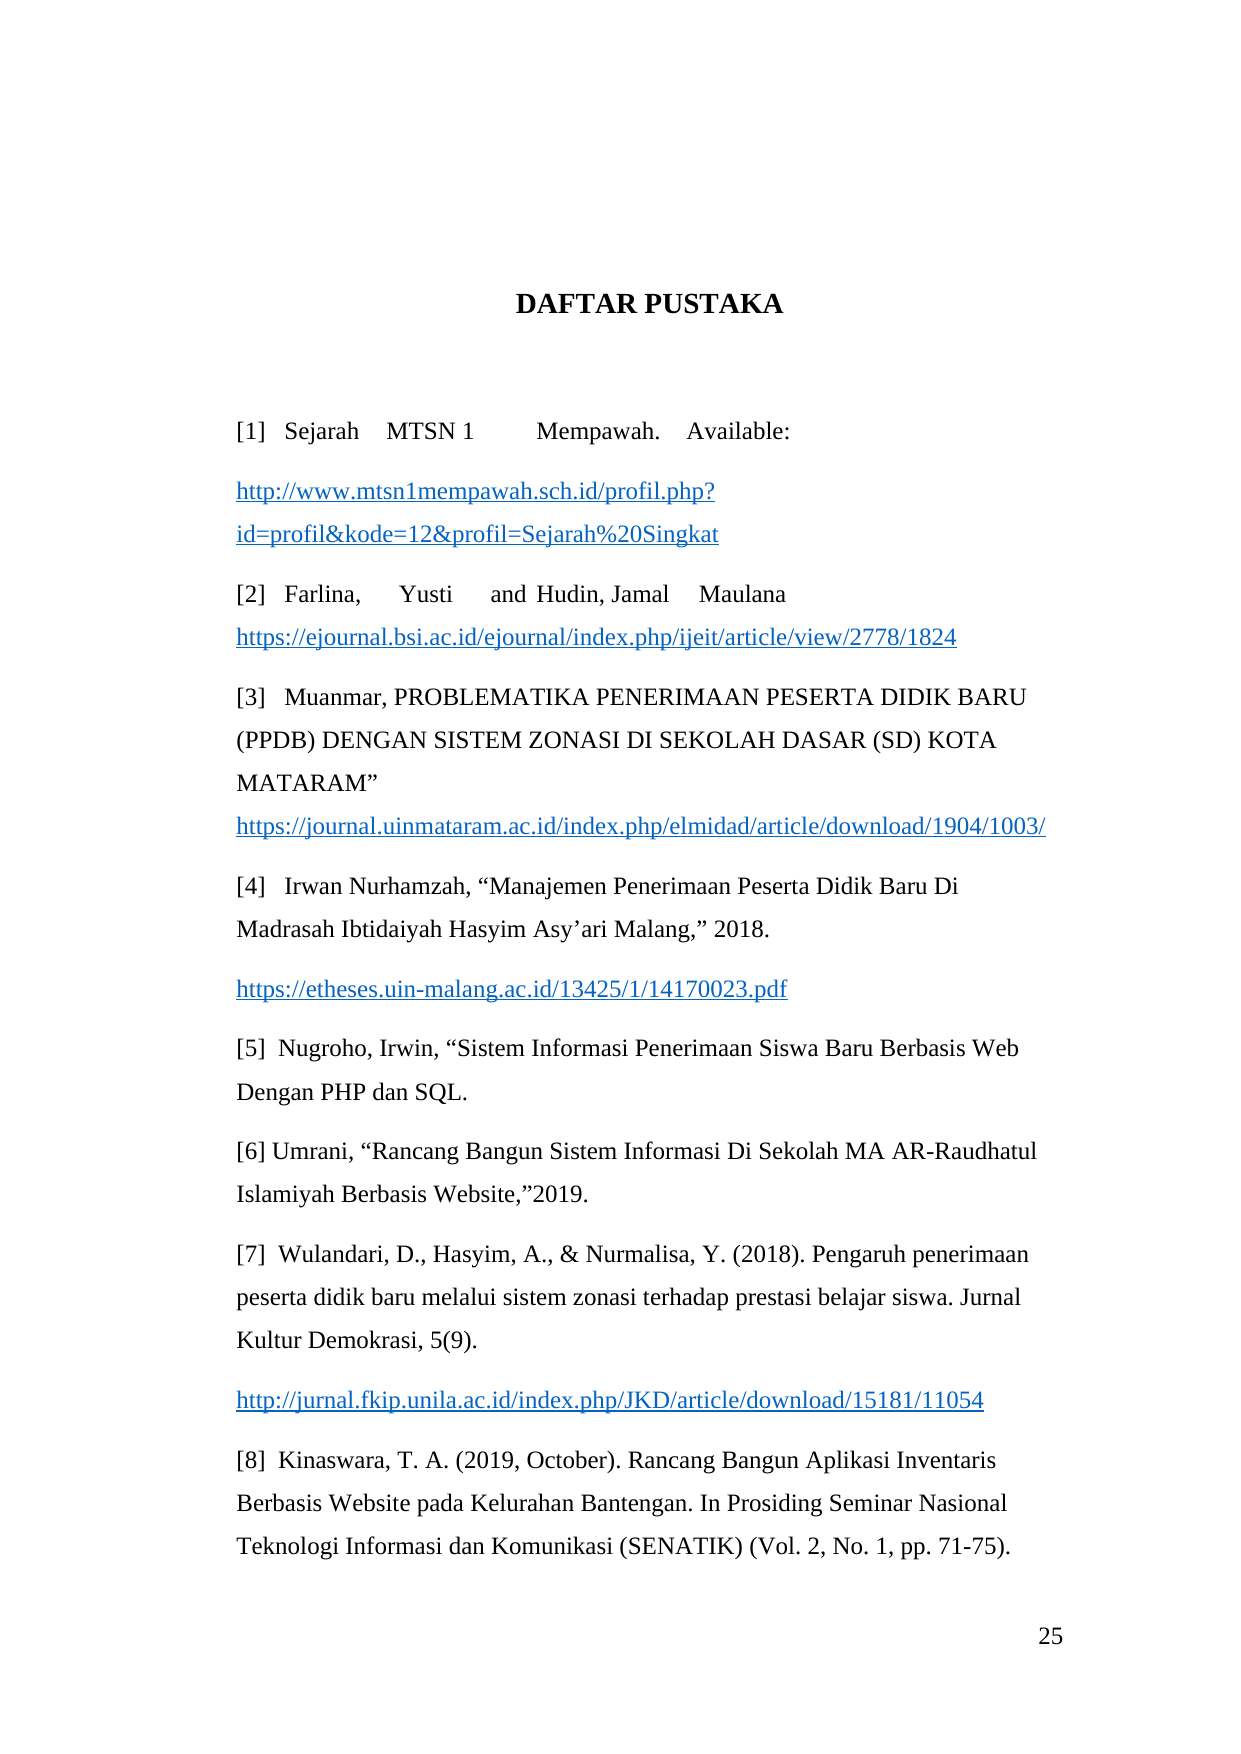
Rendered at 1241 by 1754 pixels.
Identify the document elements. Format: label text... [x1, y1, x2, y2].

text http://jurnal.fkip.unila.ac.id/index.php/JKD/article/download/15181/11054 [236, 1385, 1063, 1414]
text https://etheses.uin-malang.ac.id/13425/1/14170023.pdf [236, 974, 1063, 1002]
text [5] Nugroho, Irwin, “Sistem Informasi Penerimaan Siswa Baru Berbasis Web Dengan PHP dan SQL. [236, 1033, 1063, 1105]
text [1] Sejarah MTSN 1 Mempawah. Available: [236, 416, 1063, 445]
text [3] Muanmar, PROBLEMATIKA PENERIMAAN PESERTA DIDIK BARU (PPDB) DENGAN SISTEM ZONASI DI SEKOLAH DASAR (SD) KOTA MATARAM” https://journal.uinmataram.ac.id/index.php/elmidad/article/download/1904/1003/ [236, 682, 1063, 840]
text http://www.mtsn1mempawah.sch.id/profil.php?id=profil&kode=12&profil=Sejarah%20Singkat [236, 476, 1063, 548]
text [6] Umrani, “Rancang Bangun Sistem Informasi Di Sekolah MA AR-Raudhatul Islamiyah Berbasis Website,”2019. [236, 1136, 1063, 1208]
text [7] Wulandari, D., Hasyim, A., & Nurmalisa, Y. (2018). Pengaruh penerimaan peserta didik baru melalui sistem zonasi terhadap prestasi belajar siswa. Jurnal Kultur Demokrasi, 5(9). [236, 1239, 1063, 1354]
text [4] Irwan Nurhamzah, “Manajemen Penerimaan Peserta Didik Baru Di Madrasah Ibtidaiyah Hasyim Asy’ari Malang,” 2018. [236, 871, 1063, 943]
text [8] Kinaswara, T. A. (2019, October). Rancang Bangun Aplikasi Inventaris Berbasis Website pada Kelurahan Bantengan. In Prosiding Seminar Nasional Teknologi Informasi dan Komunikasi (SENATIK) (Vol. 2, No. 1, pp. 71-75). [236, 1445, 1063, 1560]
text [2] Farlina, Yusti and Hudin, Jamal Maulana https://ejournal.bsi.ac.id/ejournal/index.php/ijeit/article/view/2778/1824 [236, 579, 1063, 651]
subtitle DAFTAR PUSTAKA [236, 286, 1063, 320]
